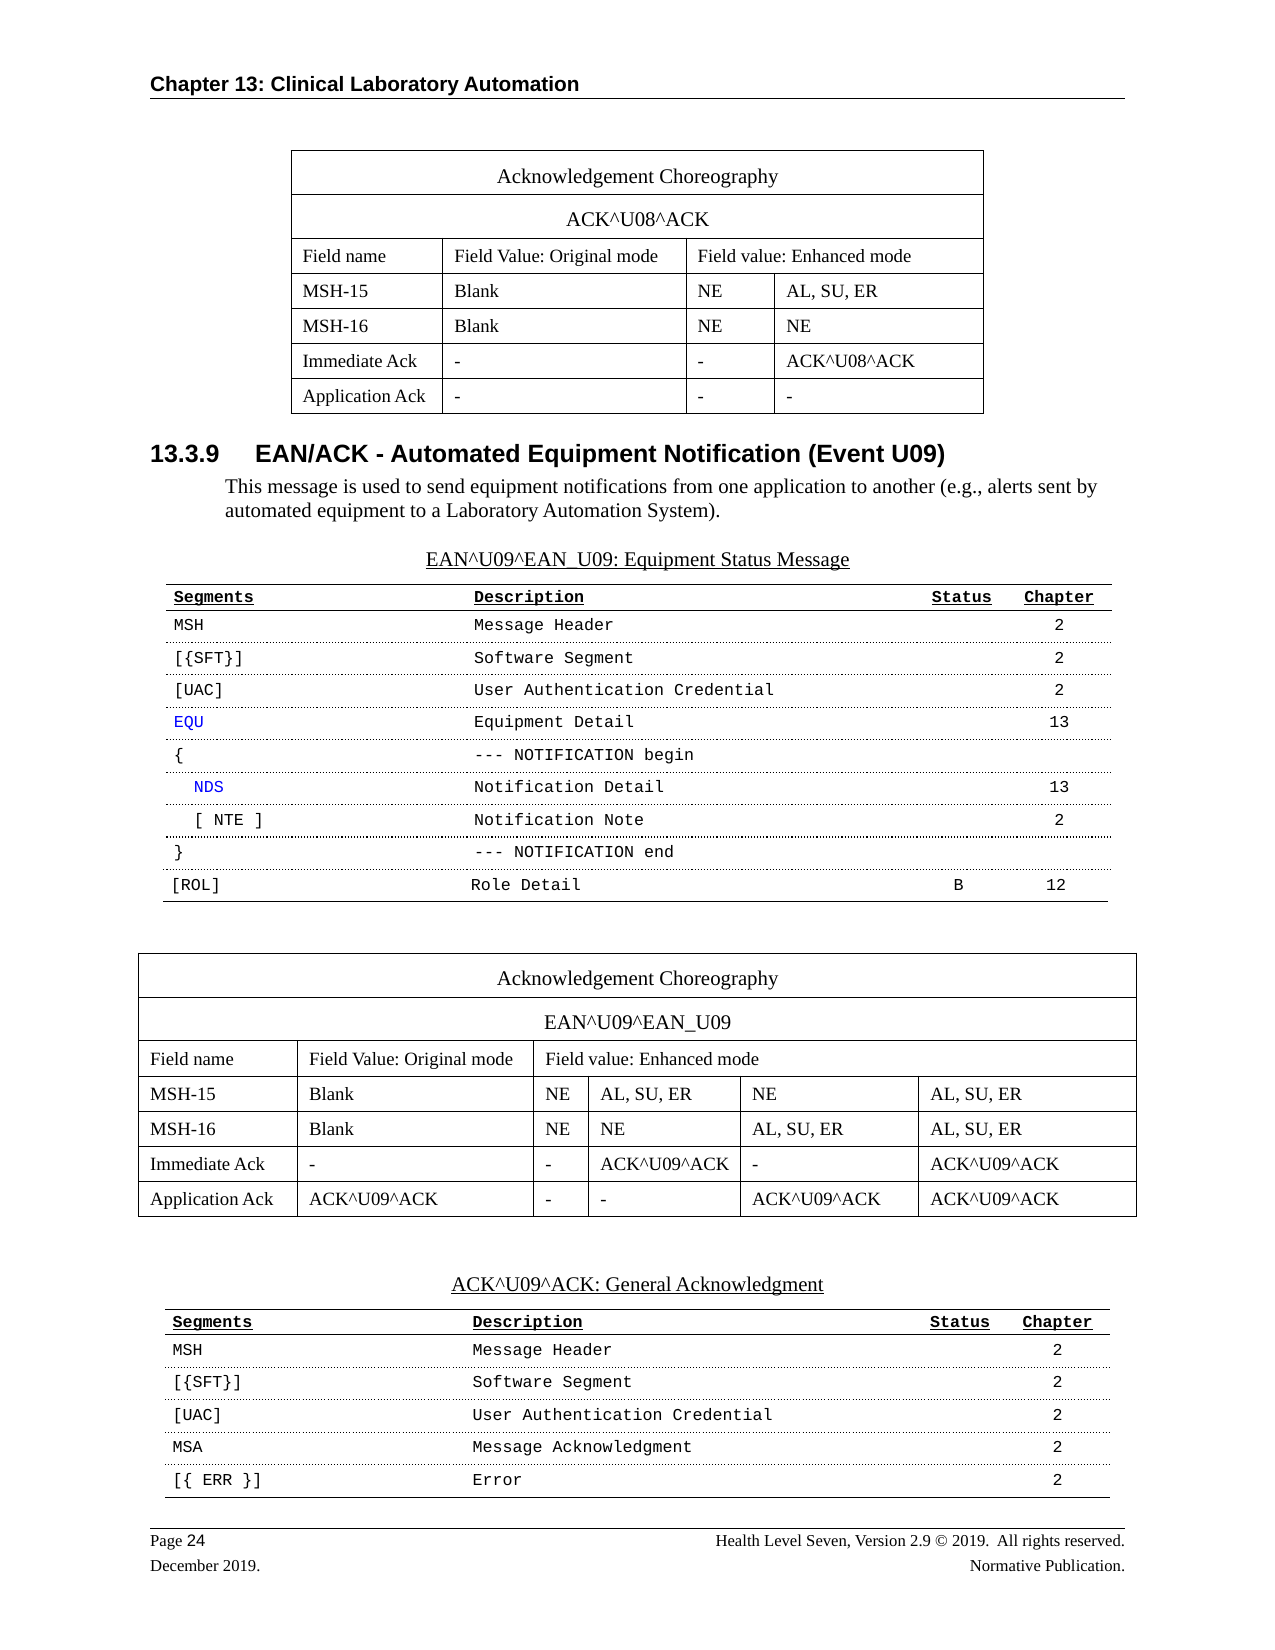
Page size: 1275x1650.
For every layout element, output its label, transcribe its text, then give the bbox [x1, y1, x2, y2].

table_cell [915, 1464, 1005, 1496]
subtitle EAN/ACK - Automated Equipment Notification (Event U09) [150, 439, 1125, 468]
table_cell 12 [1003, 869, 1108, 901]
table_header Acknowledgement Choreography [139, 954, 1136, 997]
table_cell AL, SU, ER [589, 1077, 740, 1111]
table_cell Notification Note [467, 804, 917, 836]
table_cell Message Acknowledgment [465, 1432, 915, 1464]
table_cell Field value: Enhanced mode [687, 239, 983, 273]
table_cell Blank [298, 1077, 533, 1111]
table_header Acknowledgement Choreography [292, 151, 983, 194]
table_cell - [589, 1182, 740, 1216]
table_cell NE [687, 274, 774, 308]
table_cell [917, 772, 1007, 804]
table_cell Immediate Ack [292, 344, 442, 378]
table_cell [1007, 739, 1112, 772]
table_cell NE [534, 1112, 588, 1146]
table_cell 2 [1007, 804, 1112, 836]
table_cell AL, SU, ER [775, 274, 983, 308]
table_cell [917, 611, 1007, 642]
table_cell NE [741, 1077, 918, 1111]
table_cell AL, SU, ER [919, 1112, 1136, 1146]
table_cell EAN^U09^EAN_U09 [139, 998, 1136, 1040]
table_cell MSA [165, 1432, 465, 1464]
table_cell MSH-15 [139, 1077, 297, 1111]
table_cell ACK^U09^ACK [919, 1147, 1136, 1181]
table_cell NDS [166, 772, 467, 804]
table_header Chapter [1005, 1310, 1110, 1334]
table_header Status [915, 1310, 1005, 1334]
table_header Chapter [1007, 585, 1112, 609]
table_cell 2 [1007, 611, 1112, 642]
table_cell - [534, 1147, 588, 1181]
table_cell MSH-16 [292, 309, 442, 343]
table_header Description [467, 585, 917, 609]
table_cell - [775, 379, 983, 413]
table_cell MSH-15 [292, 274, 442, 308]
table_cell NE [775, 309, 983, 343]
table_cell ACK^U08^ACK [292, 195, 983, 238]
table_cell NE [589, 1112, 740, 1146]
text This message is used to send equipment notifications from one application to another (e.g., alerts sent by automated equipment to a Laboratory Automation System). [225, 474, 1125, 522]
table_cell NE [534, 1077, 588, 1111]
text ACK^U09^ACK: General Acknowledgment [150, 1272, 1125, 1296]
table_cell Application Ack [139, 1182, 297, 1216]
table_cell 2 [1005, 1464, 1110, 1496]
table_cell Field Value: Original mode [443, 239, 686, 273]
table_cell [917, 836, 1007, 869]
table_cell Software Segment [467, 642, 917, 674]
table_cell [917, 674, 1007, 707]
table_cell 2 [1007, 674, 1112, 707]
table_cell [{SFT}] [166, 642, 467, 674]
table_cell Immediate Ack [139, 1147, 297, 1181]
table_cell Error [465, 1464, 915, 1496]
table_cell [917, 642, 1007, 674]
table_cell [ROL] [163, 869, 463, 901]
table_cell User Authentication Credential [467, 674, 917, 707]
table_cell - [443, 379, 686, 413]
table_cell --- NOTIFICATION end [467, 836, 917, 869]
table_cell 2 [1007, 642, 1112, 674]
table_cell Field name [292, 239, 442, 273]
table_cell Field Value: Original mode [298, 1041, 533, 1076]
table_cell Field value: Enhanced mode [534, 1041, 1136, 1076]
table_cell Blank [298, 1112, 533, 1146]
table_cell 13 [1007, 772, 1112, 804]
table_cell [915, 1432, 1005, 1464]
table_cell [917, 707, 1007, 739]
table_cell Blank [443, 309, 686, 343]
table_cell ACK^U09^ACK [298, 1182, 533, 1216]
table_cell [UAC] [166, 674, 467, 707]
table_cell AL, SU, ER [919, 1077, 1136, 1111]
table_cell Message Header [465, 1335, 915, 1367]
table_cell Message Header [467, 611, 917, 642]
table_cell MSH-16 [139, 1112, 297, 1146]
table_cell Field name [139, 1041, 297, 1076]
text EAN^U09^EAN_U09: Equipment Status Message [150, 547, 1125, 571]
table_cell 2 [1005, 1335, 1110, 1367]
table_cell 2 [1005, 1367, 1110, 1399]
table_cell - [443, 344, 686, 378]
table_cell 2 [1005, 1432, 1110, 1464]
table_cell 13 [1007, 707, 1112, 739]
table_cell [{ ERR }] [165, 1464, 465, 1496]
table_cell Equipment Detail [467, 707, 917, 739]
table_cell ACK^U09^ACK [589, 1147, 740, 1181]
table_cell Application Ack [292, 379, 442, 413]
table_cell [{SFT}] [165, 1367, 465, 1399]
table_cell 2 [1005, 1399, 1110, 1432]
table_cell Blank [443, 274, 686, 308]
table_header Description [465, 1310, 915, 1334]
table_cell - [534, 1182, 588, 1216]
table_cell AL, SU, ER [741, 1112, 918, 1146]
table_cell [ NTE ] [166, 804, 467, 836]
table_cell { [166, 739, 467, 772]
table_cell - [741, 1147, 918, 1181]
table_cell ACK^U09^ACK [741, 1182, 918, 1216]
table_cell --- NOTIFICATION begin [467, 739, 917, 772]
table_header Segments [166, 585, 467, 609]
table_cell [1007, 836, 1112, 869]
table_cell [915, 1335, 1005, 1367]
table_cell Role Detail [463, 869, 913, 901]
table_cell [915, 1399, 1005, 1432]
table_header Status [917, 585, 1007, 609]
table_cell MSH [166, 611, 467, 642]
table_cell - [298, 1147, 533, 1181]
table_cell [917, 804, 1007, 836]
table_cell - [687, 344, 774, 378]
table_cell - [687, 379, 774, 413]
table_cell NE [687, 309, 774, 343]
table_cell } [166, 836, 467, 869]
table_cell User Authentication Credential [465, 1399, 915, 1432]
table_cell MSH [165, 1335, 465, 1367]
table_cell [UAC] [165, 1399, 465, 1432]
table_cell EQU [166, 707, 467, 739]
table_cell [917, 739, 1007, 772]
table_cell Notification Detail [467, 772, 917, 804]
table_header Segments [165, 1310, 465, 1334]
table_cell ACK^U08^ACK [775, 344, 983, 378]
table_cell B [913, 869, 1003, 901]
table_cell ACK^U09^ACK [919, 1182, 1136, 1216]
table_cell Software Segment [465, 1367, 915, 1399]
table_cell [915, 1367, 1005, 1399]
